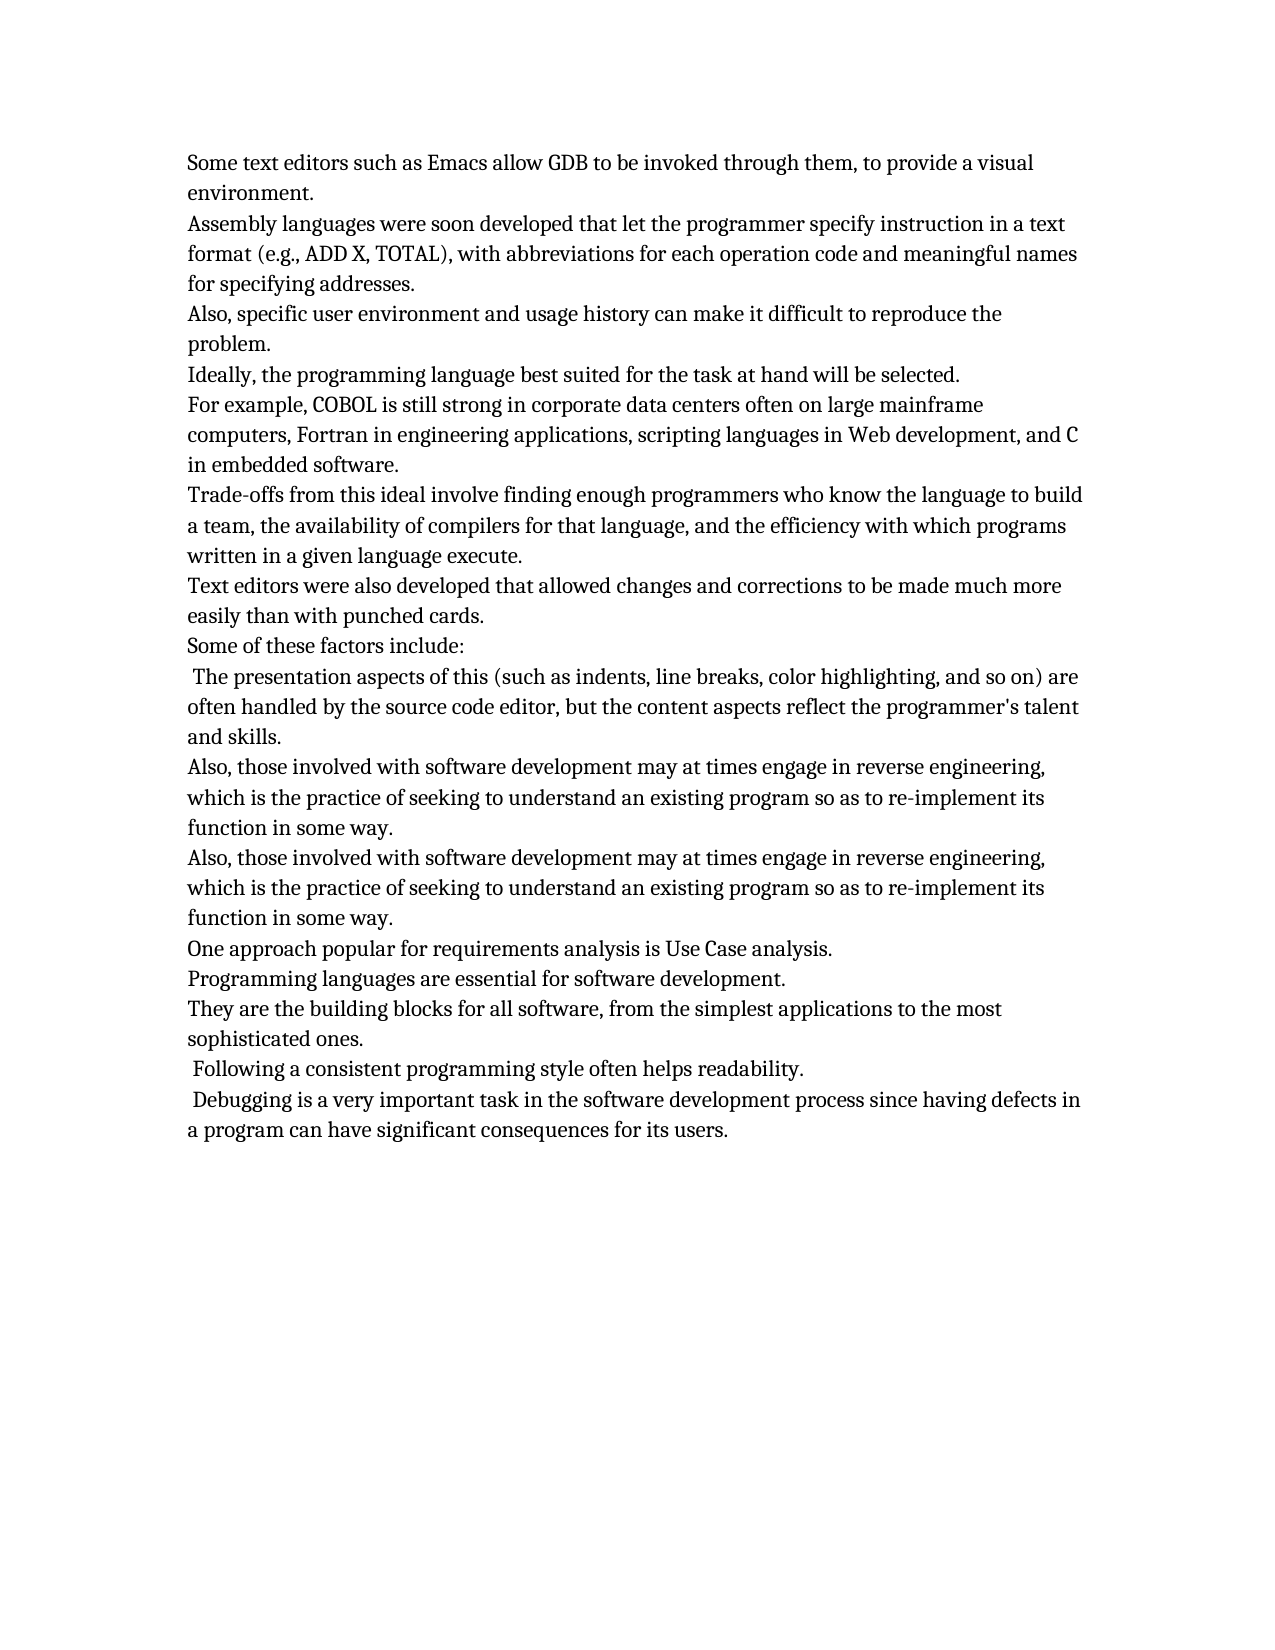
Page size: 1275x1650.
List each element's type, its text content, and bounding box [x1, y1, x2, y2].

text Some text editors such as Emacs allow GDB to be invoked through them, to provide a visual environment. Assembly languages were soon developed that let the programmer specify instruction in a text format (e.g., ADD X, TOTAL), with abbreviations for each operation code and meaningful names for specifying addresses. Also, specific user environment and usage history can make it difficult to reproduce the problem. Ideally, the programming language best suited for the task at hand will be selected. For example, COBOL is still strong in corporate data centers often on large mainframe computers, Fortran in engineering applications, scripting languages in Web development, and C in embedded software. Trade-offs from this ideal involve finding enough programmers who know the language to build a team, the availability of compilers for that language, and the efficiency with which programs written in a given language execute. Text editors were also developed that allowed changes and corrections to be made much more easily than with punched cards. Some of these factors include: The presentation aspects of this (such as indents, line breaks, color highlighting, and so on) are often handled by the source code editor, but the content aspects reflect the programmer's talent and skills. Also, those involved with software development may at times engage in reverse engineering, which is the practice of seeking to understand an existing program so as to re-implement its function in some way. Also, those involved with software development may at times engage in reverse engineering, which is the practice of seeking to understand an existing program so as to re-implement its function in some way. One approach popular for requirements analysis is Use Case analysis. Programming languages are essential for software development. They are the building blocks for all software, from the simplest applications to the most sophisticated ones. Following a consistent programming style often helps readability. Debugging is a very important task in the software development process since having defects in a program can have significant consequences for its users. [187, 150, 1087, 1143]
